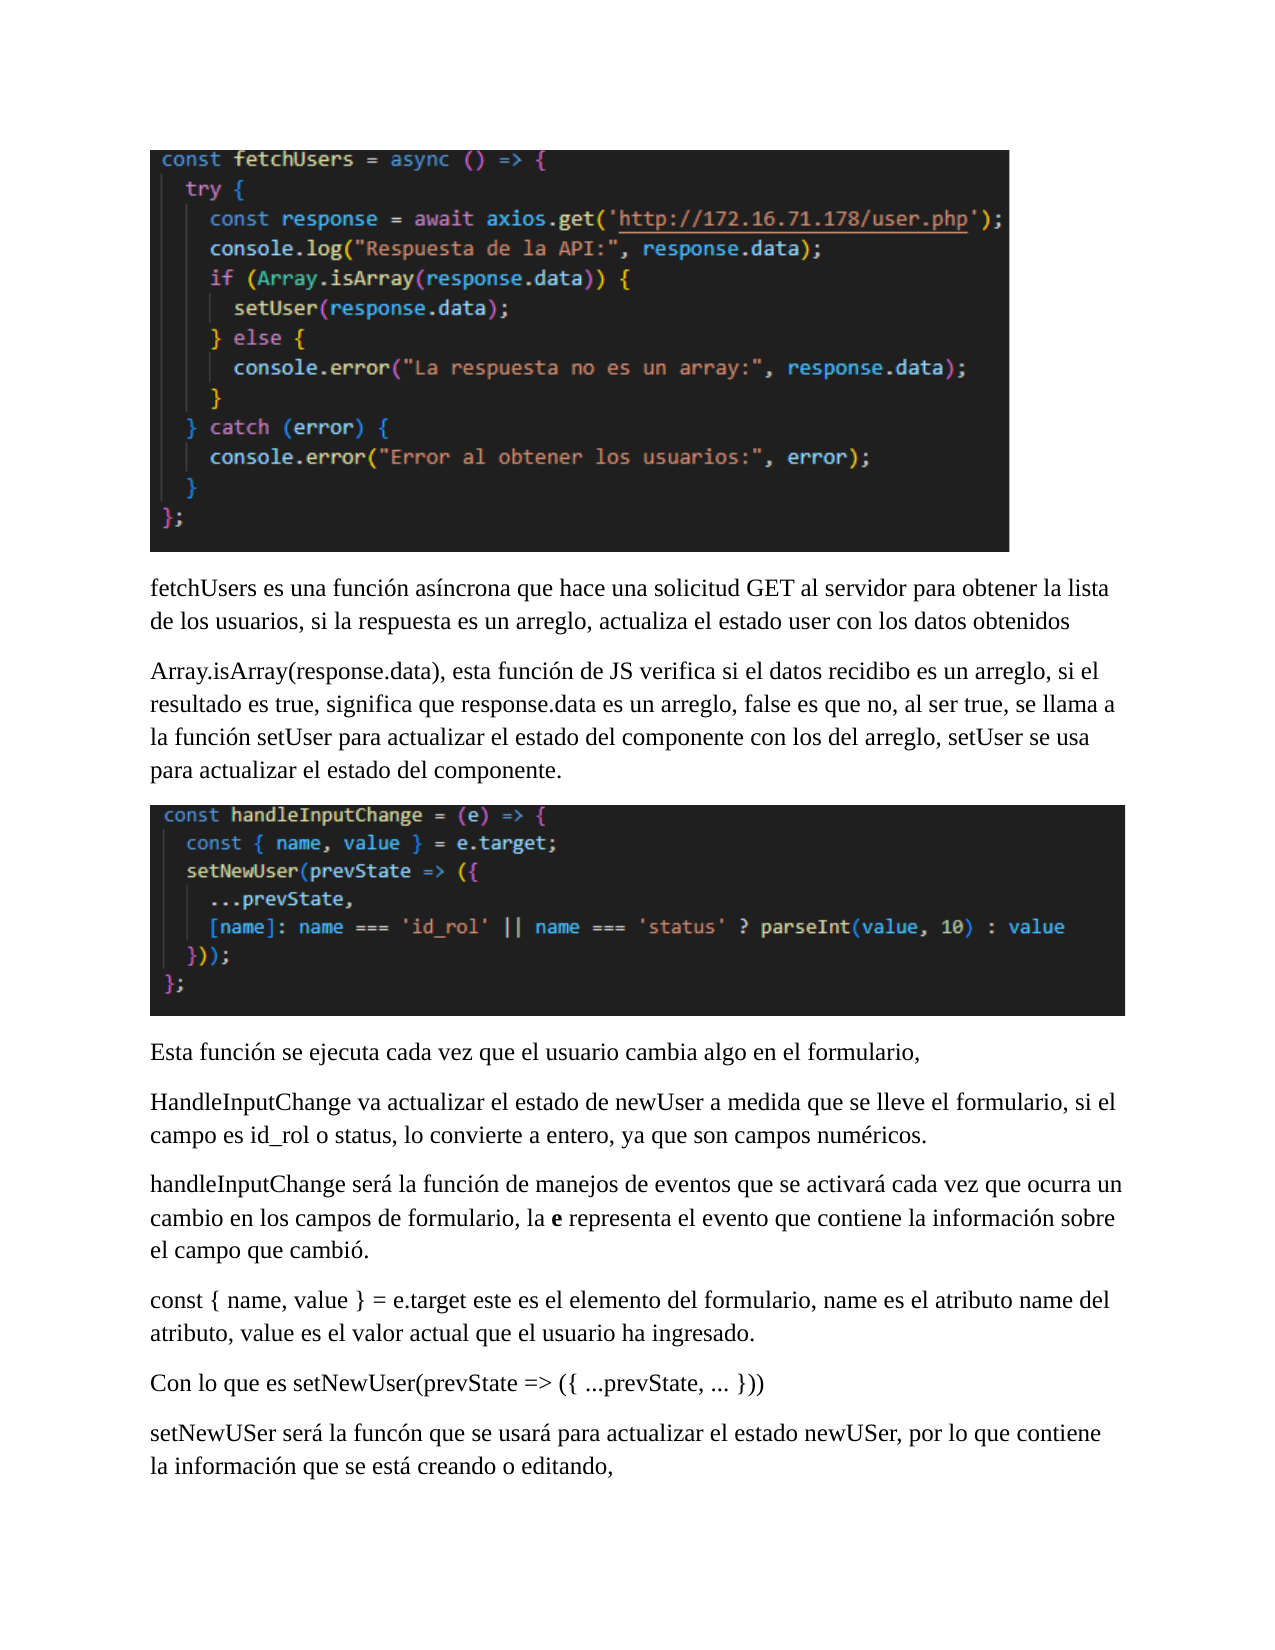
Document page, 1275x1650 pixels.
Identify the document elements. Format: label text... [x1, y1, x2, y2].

picture [150, 805, 1125, 1016]
text const { name, value } = e.target este es el elemento del formulario, name es el atributo name del atributo, value es el valor actual que el usuario ha ingresado. [150, 1285, 1125, 1347]
picture [150, 150, 1010, 552]
text HandleInputChange va actualizar el estado de newUser a medida que se lleve el formulario, si el campo es id_rol o status, lo convierte a entero, ya que son campos numéricos. [150, 1087, 1125, 1149]
text handleInputChange será la función de manejos de eventos que se activará cada vez que ocurra un cambio en los campos de formulario, la e representa el evento que contiene la información sobre el campo que cambió. [150, 1169, 1125, 1264]
text Array.isArray(response.data), esta función de JS verifica si el datos recidibo es un arreglo, si el resultado es true, significa que response.data es un arreglo, false es que no, al ser true, se llama a la función setUser para actualizar el estado del componente con los del arreglo, setUser se usa para actualizar el estado del componente. [150, 656, 1125, 784]
text setNewUSer será la funcón que se usará para actualizar el estado newUSer, por lo que contiene la información que se está creando o editando, [150, 1418, 1125, 1479]
text fetchUsers es una función asíncrona que hace una solicitud GET al servidor para obtener la lista de los usuarios, si la respuesta es un arreglo, actualiza el estado user con los datos obtenidos [150, 573, 1125, 635]
text Con lo que es setNewUser(prevState => ({ ...prevState, ... })) [150, 1368, 1125, 1397]
text Esta función se ejecuta cada vez que el usuario cambia algo en el formulario, [150, 1037, 1125, 1066]
